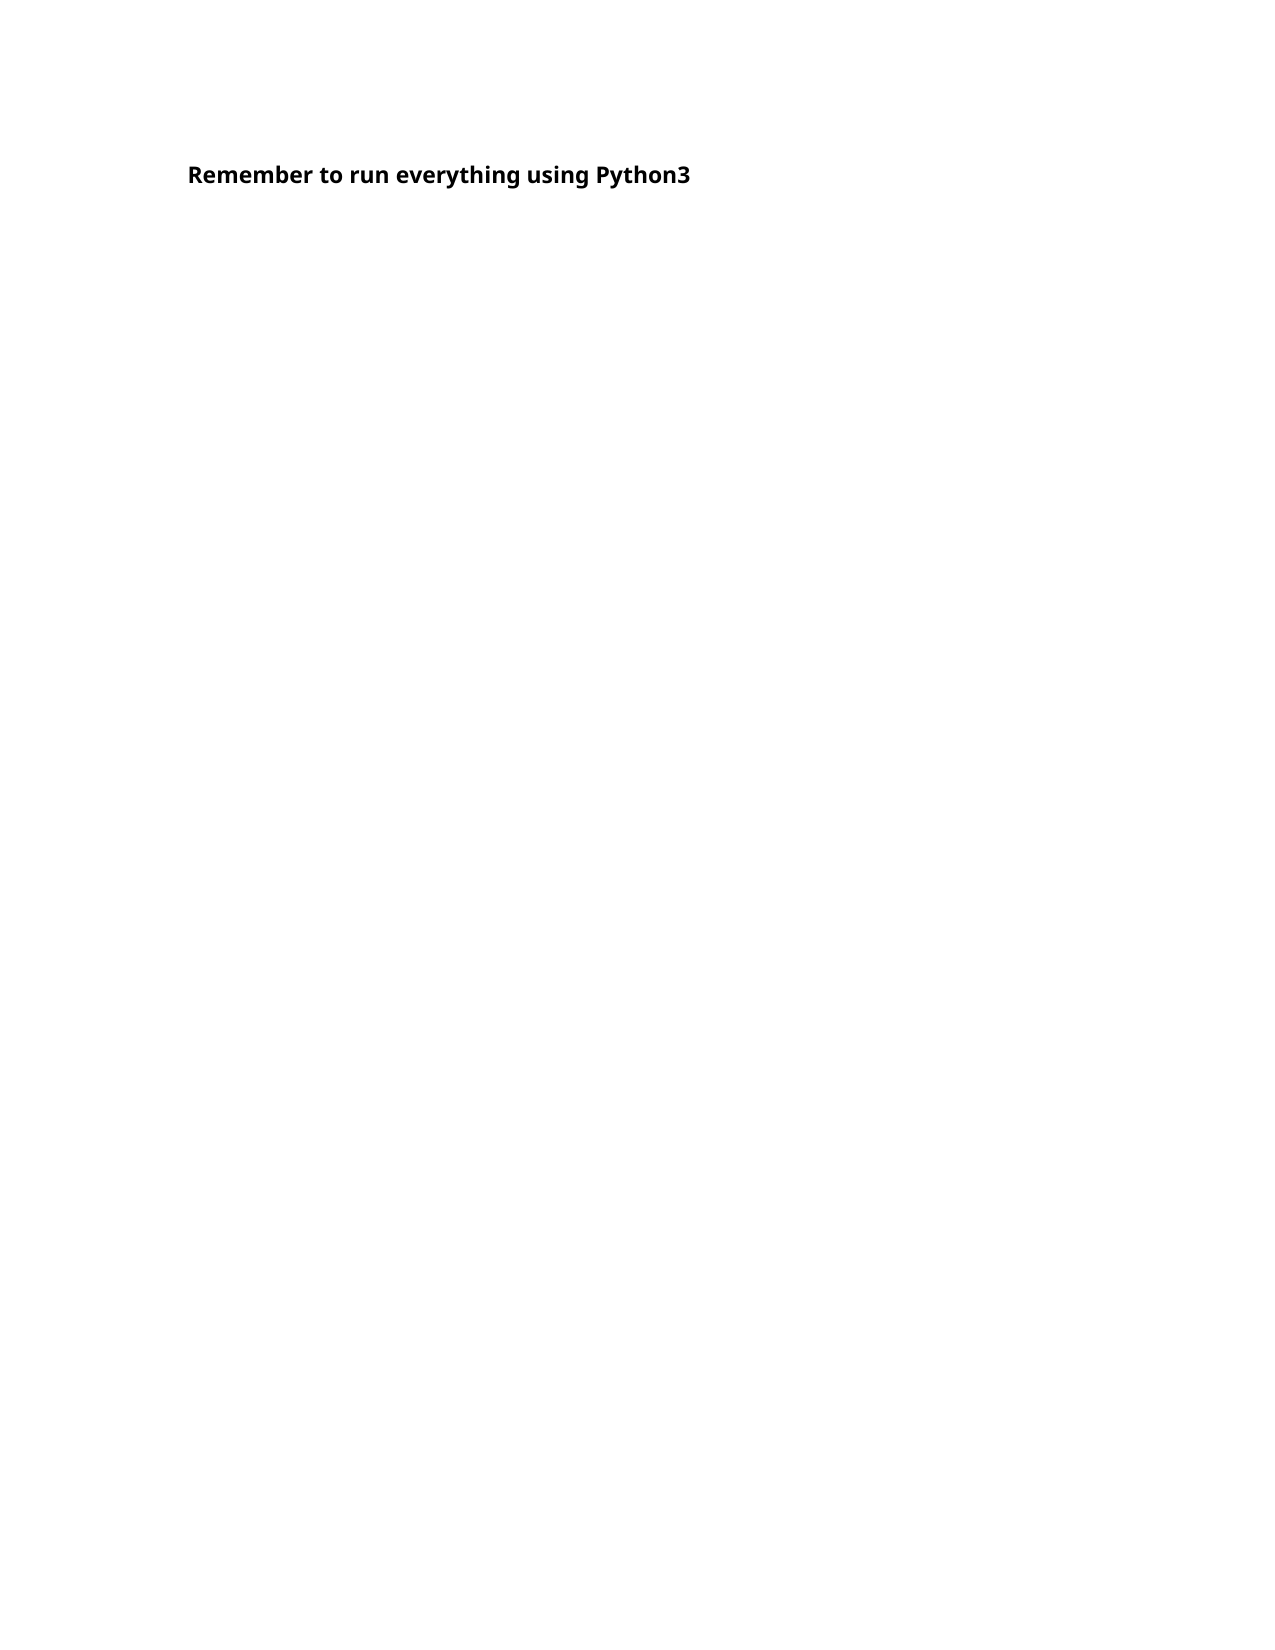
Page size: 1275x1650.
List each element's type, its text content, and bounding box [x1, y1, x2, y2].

text Remember to run everything using Python3 [187, 159, 1087, 191]
